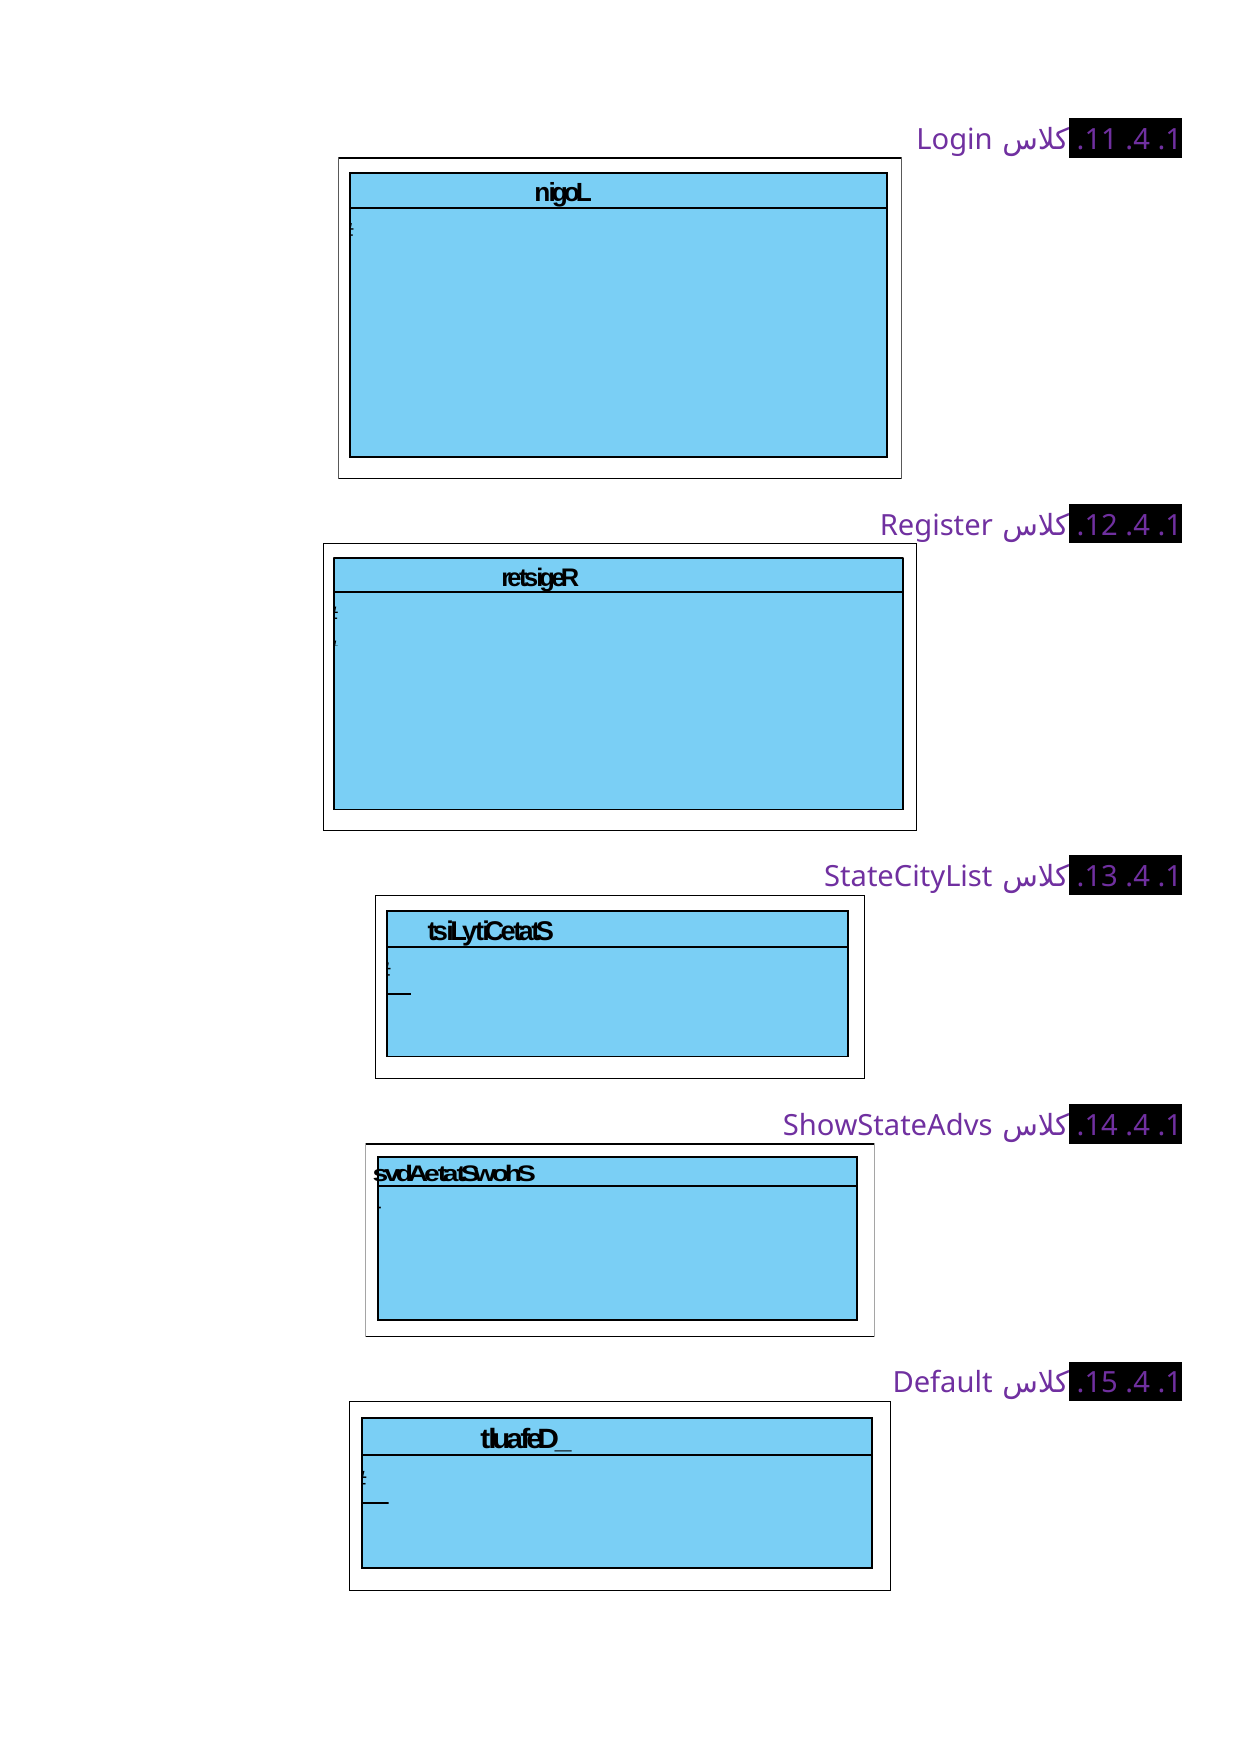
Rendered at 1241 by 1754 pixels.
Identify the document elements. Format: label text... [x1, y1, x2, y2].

subtitle کلاس ShowStateAdvs [118, 1104, 1069, 1144]
subtitle کلاس Default [118, 1362, 1069, 1401]
subtitle کلاس Login [118, 118, 1069, 158]
subtitle کلاس StateCityList [118, 855, 1069, 895]
subtitle کلاس Register [118, 504, 1069, 543]
